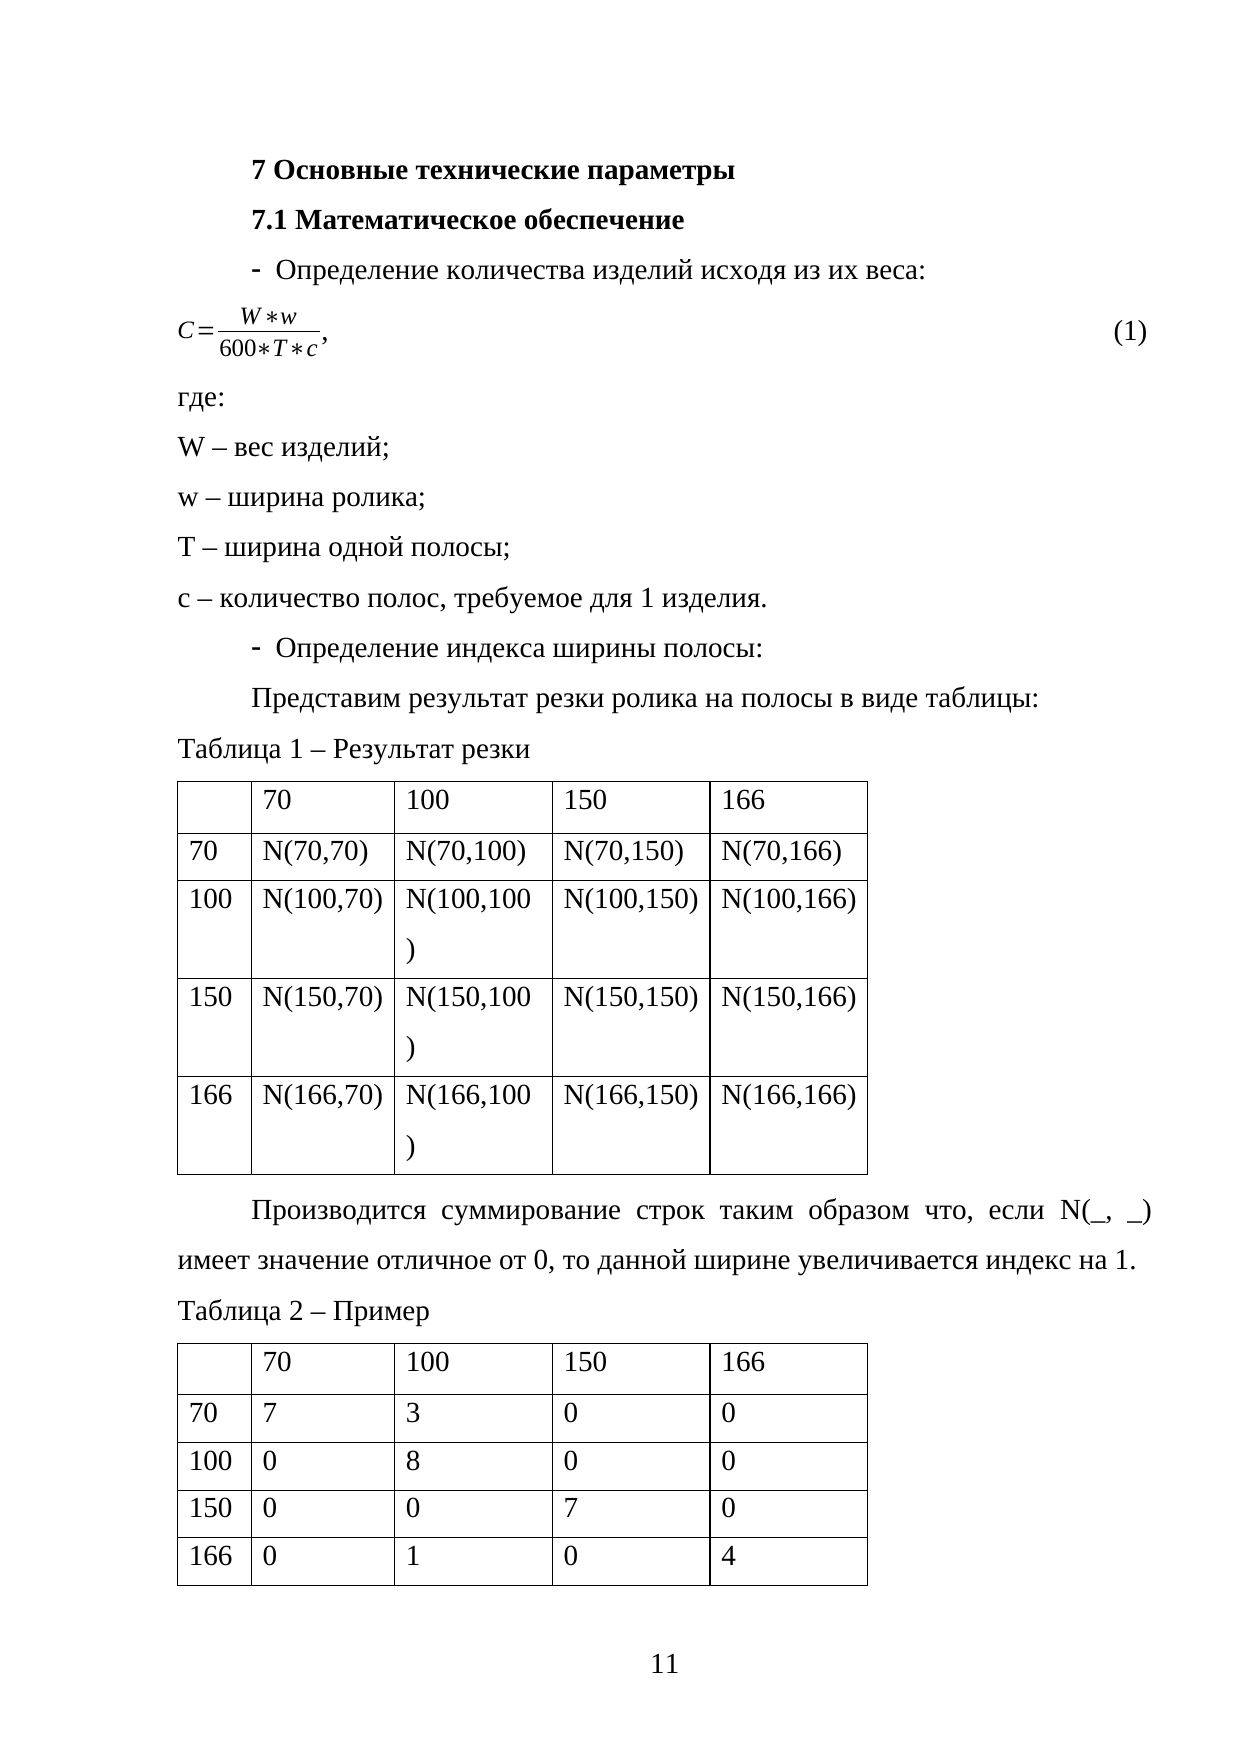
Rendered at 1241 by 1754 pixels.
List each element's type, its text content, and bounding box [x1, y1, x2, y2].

table_cell 0 [252, 1538, 394, 1585]
table_cell 0 [553, 1538, 709, 1585]
table_cell 0 [252, 1491, 394, 1537]
table_cell N(150,166) [711, 979, 867, 1076]
list Определение индекса ширины полосы: [177, 630, 1152, 664]
table_header 150 [553, 1344, 709, 1394]
table_cell 0 [711, 1395, 867, 1442]
table_cell 166 [178, 1538, 251, 1585]
table_cell N(70,166) [711, 834, 867, 880]
table_cell N(166,166) [711, 1077, 867, 1174]
table_cell 100 [178, 881, 251, 978]
table_cell N(100,166) [711, 881, 867, 978]
table_cell 150 [178, 979, 251, 1076]
table_cell 0 [711, 1491, 867, 1537]
table_cell 4 [711, 1538, 867, 1585]
table_cell 70 [178, 834, 251, 880]
table_header 70 [252, 782, 394, 832]
text где: [177, 379, 1152, 412]
text T – ширина одной полосы; [177, 529, 1152, 563]
text Таблица 1 – Результат резки [177, 731, 1152, 764]
table_header 70 [252, 1344, 394, 1394]
table_cell N(70,70) [252, 834, 394, 880]
text W – вес изделий; [177, 429, 1152, 462]
table_header 100 [395, 782, 552, 832]
text c – количество полос, требуемое для 1 изделия. [177, 580, 1152, 613]
table_cell 0 [553, 1395, 709, 1442]
table_cell 3 [395, 1395, 552, 1442]
list Представим результат резки ролика на полосы в виде таблицы: [251, 681, 1152, 714]
text w – ширина ролика; [177, 479, 1152, 513]
table_cell N(70,150) [553, 834, 709, 880]
table_header 166 [711, 1344, 867, 1394]
table_cell N(150,70) [252, 979, 394, 1076]
table_cell N(100,100) [395, 881, 552, 978]
table_cell N(150,150) [553, 979, 709, 1076]
table_cell N(100,150) [553, 881, 709, 978]
table_cell 166 [178, 1077, 251, 1174]
list Математическое обеспечение [251, 202, 1152, 236]
text , (1) [177, 303, 1152, 362]
table_cell N(100,70) [252, 881, 394, 978]
table_cell N(70,100) [395, 834, 552, 880]
table_cell 0 [252, 1443, 394, 1489]
table_cell N(150,100) [395, 979, 552, 1076]
table_header 100 [395, 1344, 552, 1394]
table_cell 7 [553, 1491, 709, 1537]
list Определение количества изделий исходя из их веса: [177, 252, 1152, 286]
list Основные технические параметры [177, 152, 1152, 185]
table_cell 0 [395, 1491, 552, 1537]
list Производится суммирование строк таким образом что, если N(_, _) имеет значение отличное от 0, то данной ширине увеличивается индекс на 1. [177, 1192, 1152, 1276]
table_cell N(166,150) [553, 1077, 709, 1174]
table_header [178, 1344, 251, 1394]
table_cell N(166,70) [252, 1077, 394, 1174]
table_cell 70 [178, 1395, 251, 1442]
text Таблица 2 – Пример [177, 1293, 1152, 1326]
table_cell 0 [711, 1443, 867, 1489]
table_cell N(166,100) [395, 1077, 552, 1174]
table_cell 8 [395, 1443, 552, 1489]
table_header 166 [711, 782, 867, 832]
table_header [178, 782, 251, 832]
table_header 150 [553, 782, 709, 832]
table_cell 0 [553, 1443, 709, 1489]
table_cell 7 [252, 1395, 394, 1442]
table_cell 1 [395, 1538, 552, 1585]
table_cell 100 [178, 1443, 251, 1489]
table_cell 150 [178, 1491, 251, 1537]
